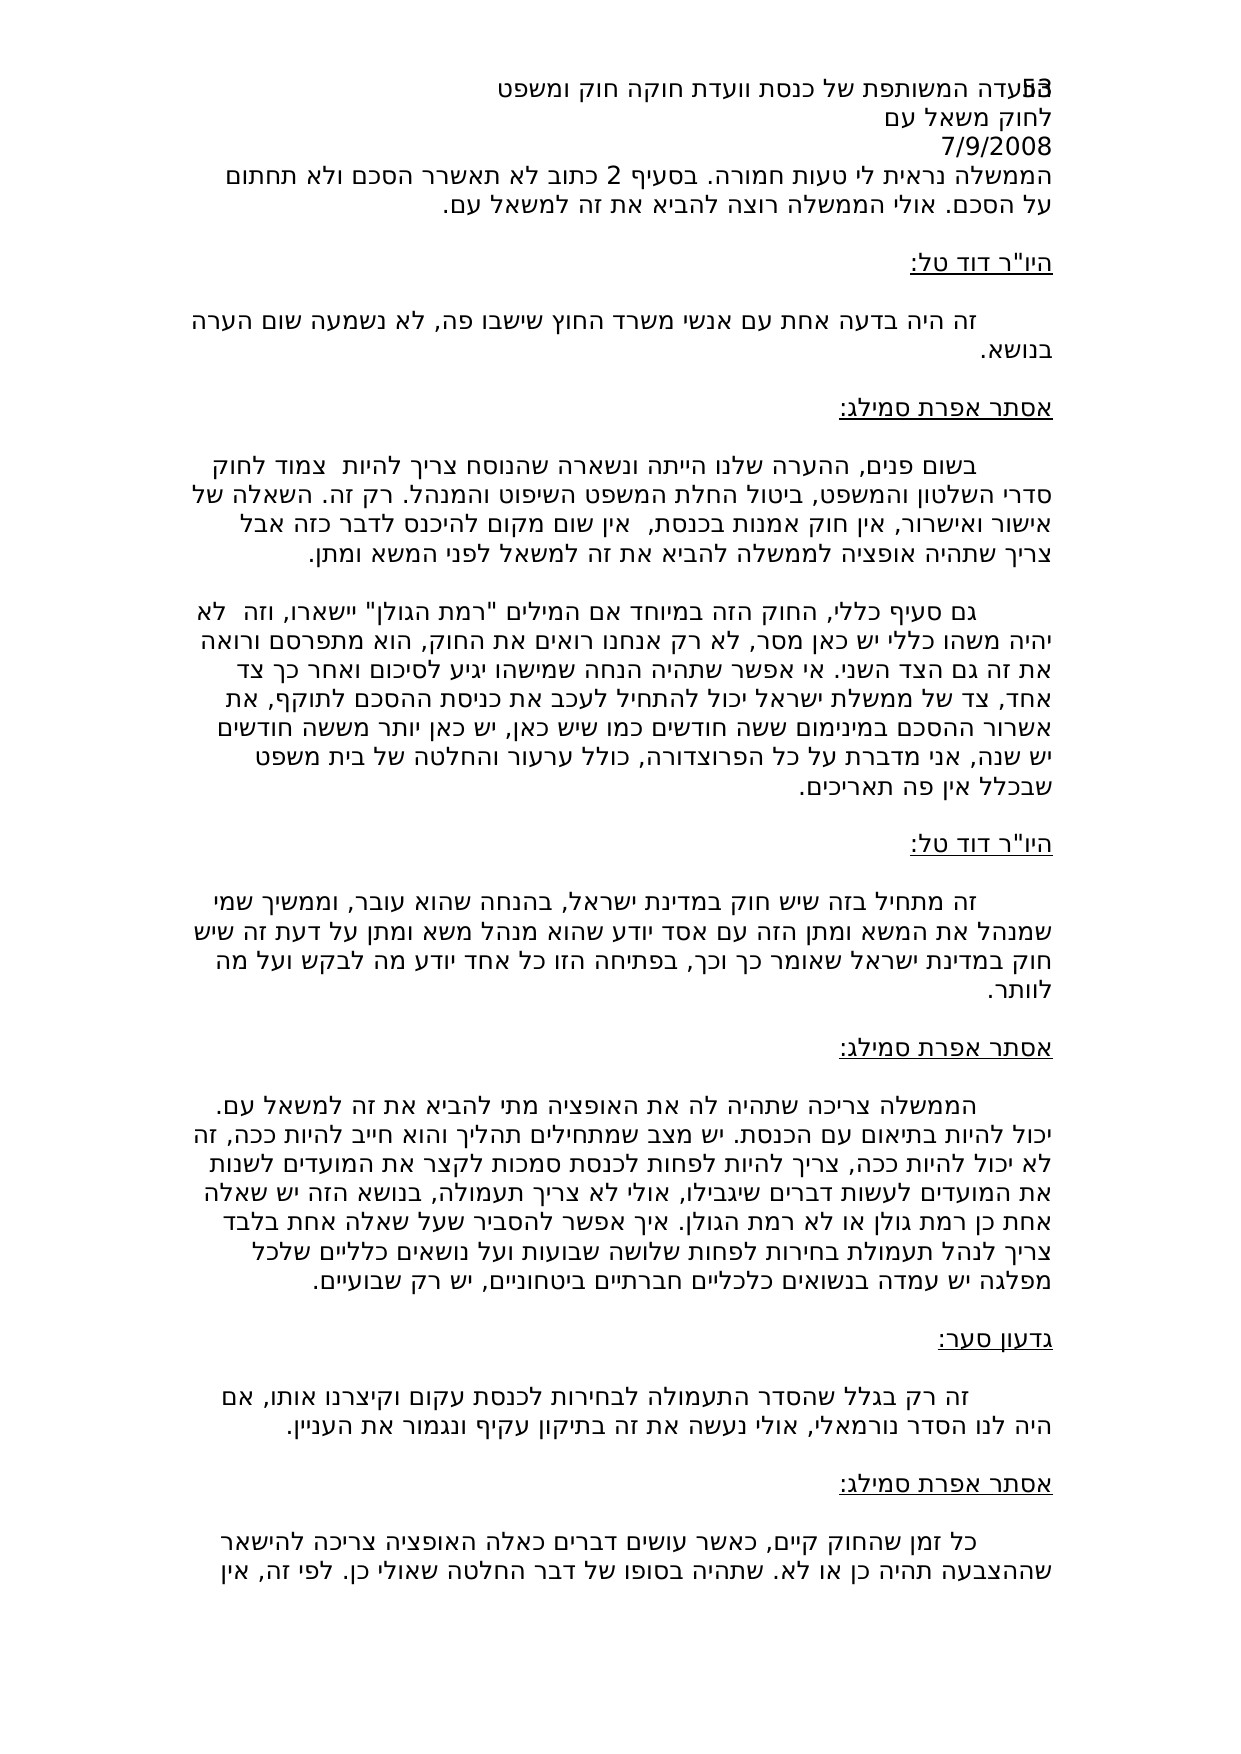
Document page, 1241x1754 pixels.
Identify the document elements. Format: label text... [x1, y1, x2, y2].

text גם סעיף כללי, החוק הזה במיוחד אם המילים "רמת הגולן" יישארו, וזה לא יהיה משהו כללי יש כאן מסר, לא רק אנחנו רואים את החוק, הוא מתפרסם ורואה את זה גם הצד השני. אי אפשר שתהיה הנחה שמישהו יגיע לסיכום ואחר כך צד אחד, צד של ממשלת ישראל יכול להתחיל לעכב את כניסת ההסכם לתוקף, את אשרור ההסכם במינימום ששה חודשים כמו שיש כאן, יש כאן יותר מששה חודשים יש שנה, אני מדברת על כל הפרוצדורה, כולל ערעור והחלטה של בית משפט שבכלל אין פה תאריכים. [187, 597, 1053, 801]
text בשום פנים, ההערה שלנו הייתה ונשארה שהנוסח צריך להיות צמוד לחוק סדרי השלטון והמשפט, ביטול החלת המשפט השיפוט והמנהל. רק זה. השאלה של אישור ואישרור, אין חוק אמנות בכנסת, אין שום מקום להיכנס לדבר כזה אבל צריך שתהיה אופציה לממשלה להביא את זה למשאל לפני המשא ומתן. [187, 451, 1053, 568]
text גדעון סער: [187, 1324, 1053, 1353]
text זה רק בגלל שהסדר התעמולה לבחירות לכנסת עקום וקיצרנו אותו, אם היה לנו הסדר נורמאלי, אולי נעשה את זה בתיקון עקיף ונגמור את העניין. [187, 1382, 1053, 1440]
text אסתר אפרת סמילג: [187, 1033, 1053, 1062]
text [187, 1527, 1053, 1585]
text זה היה בדעה אחת עם אנשי משרד החוץ שישבו פה, לא נשמעה שום הערה בנושא. [187, 306, 1053, 364]
text אסתר אפרת סמילג: [187, 393, 1053, 422]
text זה מתחיל בזה שיש חוק במדינת ישראל, בהנחה שהוא עובר, וממשיך שמי שמנהל את המשא ומתן הזה עם אסד יודע שהוא מנהל משא ומתן על דעת זה שיש חוק במדינת ישראל שאומר כך וכך, בפתיחה הזו כל אחד יודע מה לבקש ועל מה לוותר. [187, 887, 1053, 1004]
text אסתר אפרת סמילג: [187, 1469, 1053, 1498]
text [187, 161, 1053, 219]
text היו"ר דוד טל: [187, 829, 1053, 859]
text הממשלה צריכה שתהיה לה את האופציה מתי להביא את זה למשאל עם. יכול להיות בתיאום עם הכנסת. יש מצב שמתחילים תהליך והוא חייב להיות ככה, זה לא יכול להיות ככה, צריך להיות לפחות לכנסת סמכות לקצר את המועדים לשנות את המועדים לעשות דברים שיגבילו, אולי לא צריך תעמולה, בנושא הזה יש שאלה אחת כן רמת גולן או לא רמת הגולן. איך אפשר להסביר שעל שאלה אחת בלבד צריך לנהל תעמולת בחירות לפחות שלושה שבועות ועל נושאים כלליים שלכל מפלגה יש עמדה בנשואים כלכליים חברתיים ביטחוניים, יש רק שבועיים. [187, 1091, 1053, 1295]
text היו"ר דוד טל: [187, 248, 1053, 277]
